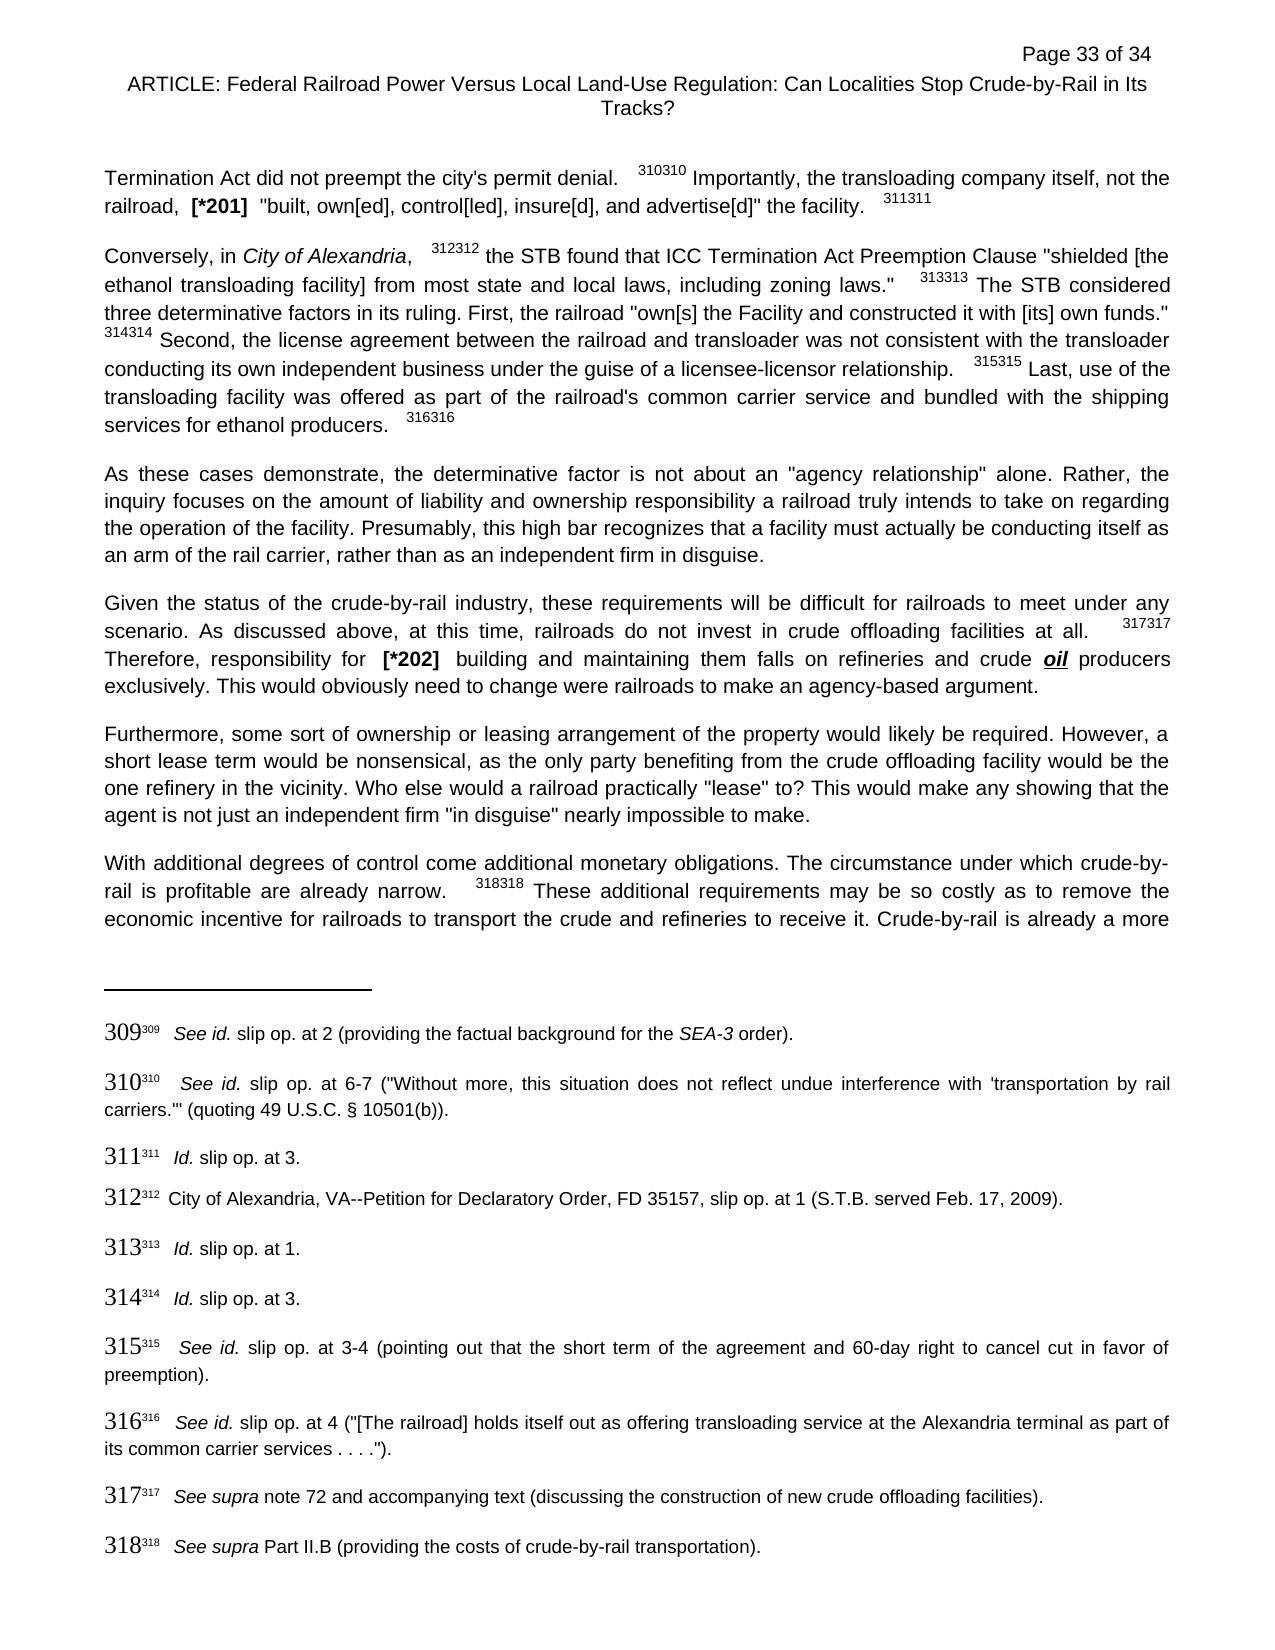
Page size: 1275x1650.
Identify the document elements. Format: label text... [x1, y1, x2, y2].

text Conversely, in City of Alexandria, 312 the STB found that ICC Termination Act Preemption Clause "shielded [the ethanol transloading facility] from most state and local laws, including zoning laws." 313 The STB considered three determinative factors in its ruling. First, the railroad "own[s] the Facility and constructed it with [its] own funds." 314 Second, the license agreement between the railroad and transloader was not consistent with the transloader conducting its own independent business under the guise of a licensee-licensor relationship. 315 Last, use of the transloading facility was offered as part of the railroad's common carrier service and bundled with the shipping services for ethanol producers. 316 [104, 240, 1171, 438]
text Furthermore, some sort of ownership or leasing arrangement of the property would likely be required. However, a short lease term would be nonsensical, as the only party benefiting from the crude offloading facility would be the one refinery in the vicinity. Who else would a railroad practically "lease" to? This would make any showing that the agent is not just an independent firm "in disguise" nearly impossible to make. [104, 718, 1171, 827]
text In order to "hold out" a facility as being part of its business, the railroad is often expected to build the facility itself, own or lease the property, and advertise the property as its own service. 307 For example, in SEA-3, 308 a city denied a transloading company's (SEA-3) permit to expand its facility because it violated a city zoning ordinance. 309 The STB held that the transloading company was not a rail carrier, and therefore, the ICC Termination Act did not preempt the city's permit denial. 310 Importantly, the transloading company itself, not the railroad, [*201] "built, own[ed], control[led], insure[d], and advertise[d]" the facility. 311 [104, 161, 1171, 219]
text With additional degrees of control come additional monetary obligations. The circumstance under which crude-by-rail is profitable are already narrow. 318 These additional requirements may be so costly as to remove the economic incentive for railroads to transport the crude and refineries to receive it. Crude-by-rail is already a more expensive form of transportation than pipeline and tanker. 319 Unless the resale price of oil or the price of foreign crude begins to rise dramatically, crude-by-rail will begin to lose its appeal even if it costs only slightly more. [104, 848, 1171, 931]
text As these cases demonstrate, the determinative factor is not about an "agency relationship" alone. Rather, the inquiry focuses on the amount of liability and ownership responsibility a railroad truly intends to take on regarding the operation of the facility. Presumably, this high bar recognizes that a facility must actually be conducting itself as an arm of the rail carrier, rather than as an independent firm in disguise. [104, 458, 1171, 567]
text Given the status of the crude-by-rail industry, these requirements will be difficult for railroads to meet under any scenario. As discussed above, at this time, railroads do not invest in crude offloading facilities at all. 317 Therefore, responsibility for [*202] building and maintaining them falls on refineries and crude oil producers exclusively. This would obviously need to change were railroads to make an agency-based argument. [104, 588, 1171, 698]
